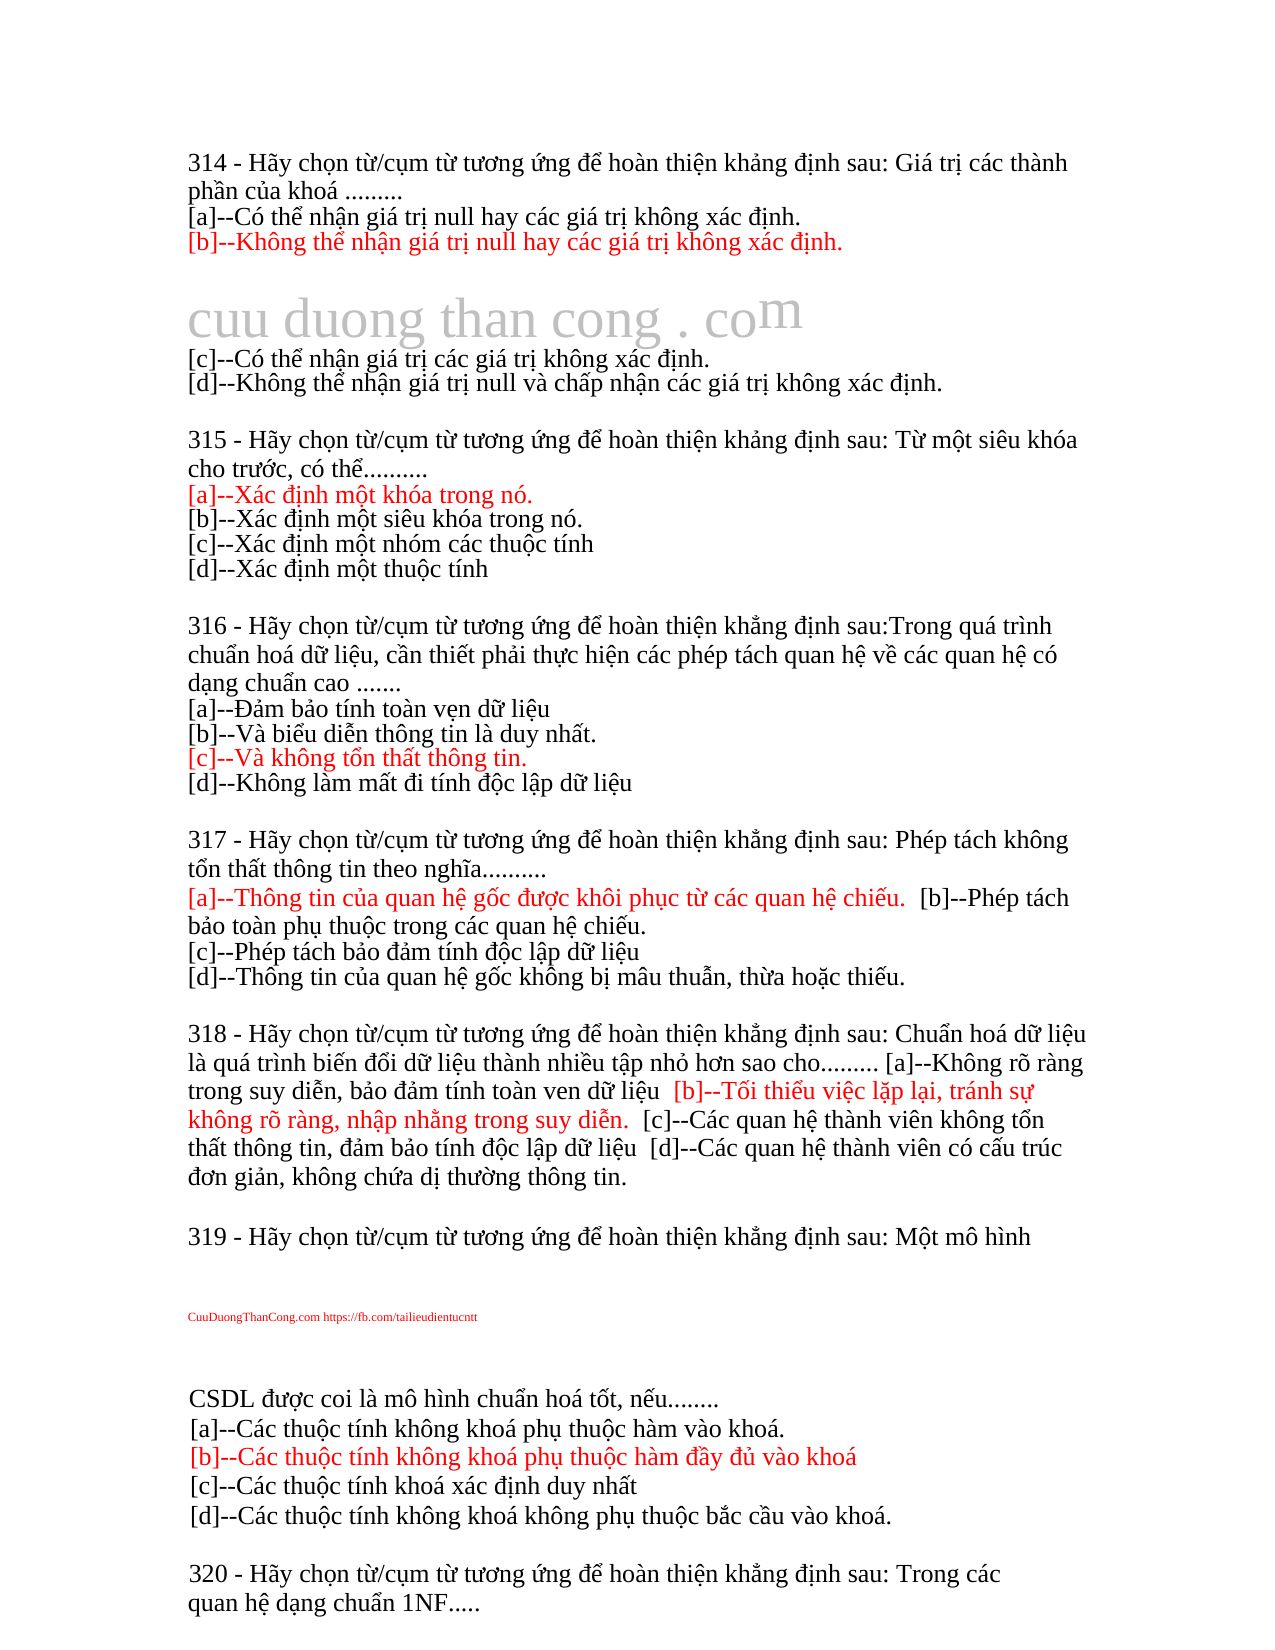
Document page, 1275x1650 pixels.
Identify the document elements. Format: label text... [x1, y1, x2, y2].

text 315 - Hãy chọn từ/cụm từ tương ứng để hoàn thiện khảng định sau: Từ một siêu khóa cho trước, có thể.......... [188, 426, 1088, 483]
text [b]--Và biểu diễn thông tin là duy nhất. [188, 722, 1088, 747]
text [d]--Không làm mất đi tính độc lập dữ liệu [188, 772, 1088, 796]
text [d]--Không thể nhận giá trị null và chấp nhận các giá trị không xác định. [188, 372, 1088, 397]
text 316 - Hãy chọn từ/cụm từ tương ứng để hoàn thiện khẳng định sau:Trong quá trình chuẩn hoá dữ liệu, cần thiết phải thực hiện các phép tách quan hệ về các quan hệ có dạng chuẩn cao ....... [188, 612, 1088, 697]
text [d]--Xác định một thuộc tính [188, 557, 1088, 582]
text [a]--Có thể nhận giá trị null hay các giá trị không xác định. [188, 206, 1088, 231]
text [b]--Các thuộc tính không khoá phụ thuộc hàm đầy đủ vào khoá [c]--Các thuộc tính khoá xác định duy nhất [190, 1443, 862, 1500]
text 314 - Hãy chọn từ/cụm từ tương ứng để hoàn thiện khảng định sau: Giá trị các thành phần của khoá ......... [188, 148, 1088, 205]
text 319 - Hãy chọn từ/cụm từ tương ứng để hoàn thiện khẳng định sau: Một mô hình CuuDuongThanCong.com https://fb.com/tailieudientucntt [188, 1221, 1088, 1324]
text [d]--Thông tin của quan hệ gốc không bị mâu thuẫn, thừa hoặc thiếu. [188, 966, 1088, 990]
text [a]--Đảm bảo tính toàn vẹn dữ liệu [188, 698, 1088, 722]
text 317 - Hãy chọn từ/cụm từ tương ứng để hoàn thiện khẳng định sau: Phép tách không tổn thất thông tin theo nghĩa.......... [188, 826, 1088, 883]
text [c]--Có thể nhận giá trị các giá trị không xác định. [188, 347, 1088, 372]
text 318 - Hãy chọn từ/cụm từ tương ứng để hoàn thiện khẳng định sau: Chuẩn hoá dữ liệu là quá trình biến đổi dữ liệu thành nhiều tập nhỏ hơn sao cho......... [a]--Không rõ ràng trong suy diễn, bảo đảm tính toàn ven dữ liệu [b]--Tối thiểu việc lặp lại, tránh sự không rõ ràng, nhập nhằng trong suy diễn. [c]--Các quan hệ thành viên không tổn thất thông tin, đảm bảo tính độc lập dữ liệu [d]--Các quan hệ thành viên có cấu trúc đơn giản, không chứa dị thường thông tin. [188, 1020, 1088, 1191]
text [c]--Phép tách bảo đảm tính độc lập dữ liệu [188, 941, 1088, 966]
text cuu duong than cong . com [188, 255, 1088, 347]
text CSDL được coi là mô hình chuẩn hoá tốt, nếu........ [188, 1383, 1088, 1413]
text 320 - Hãy chọn từ/cụm từ tương ứng để hoàn thiện khẳng định sau: Trong các quan hệ dạng chuẩn 1NF..... [188, 1560, 1058, 1617]
text [a]--Các thuộc tính không khoá phụ thuộc hàm vào khoá. [190, 1413, 1088, 1443]
text [c]--Xác định một nhóm các thuộc tính [188, 533, 1088, 557]
text [a]--Thông tin của quan hệ gốc được khôi phục từ các quan hệ chiếu. [b]--Phép tách bảo toàn phụ thuộc trong các quan hệ chiếu. [188, 883, 1088, 940]
text [b]--Xác định một siêu khóa trong nó. [188, 508, 1088, 533]
text [b]--Không thể nhận giá trị null hay các giá trị không xác định. [188, 231, 1088, 255]
text [d]--Các thuộc tính không khoá không phụ thuộc bắc cầu vào khoá. [190, 1500, 1088, 1530]
text [c]--Và không tổn thất thông tin. [188, 747, 1088, 772]
text [a]--Xác định một khóa trong nó. [188, 484, 1088, 508]
